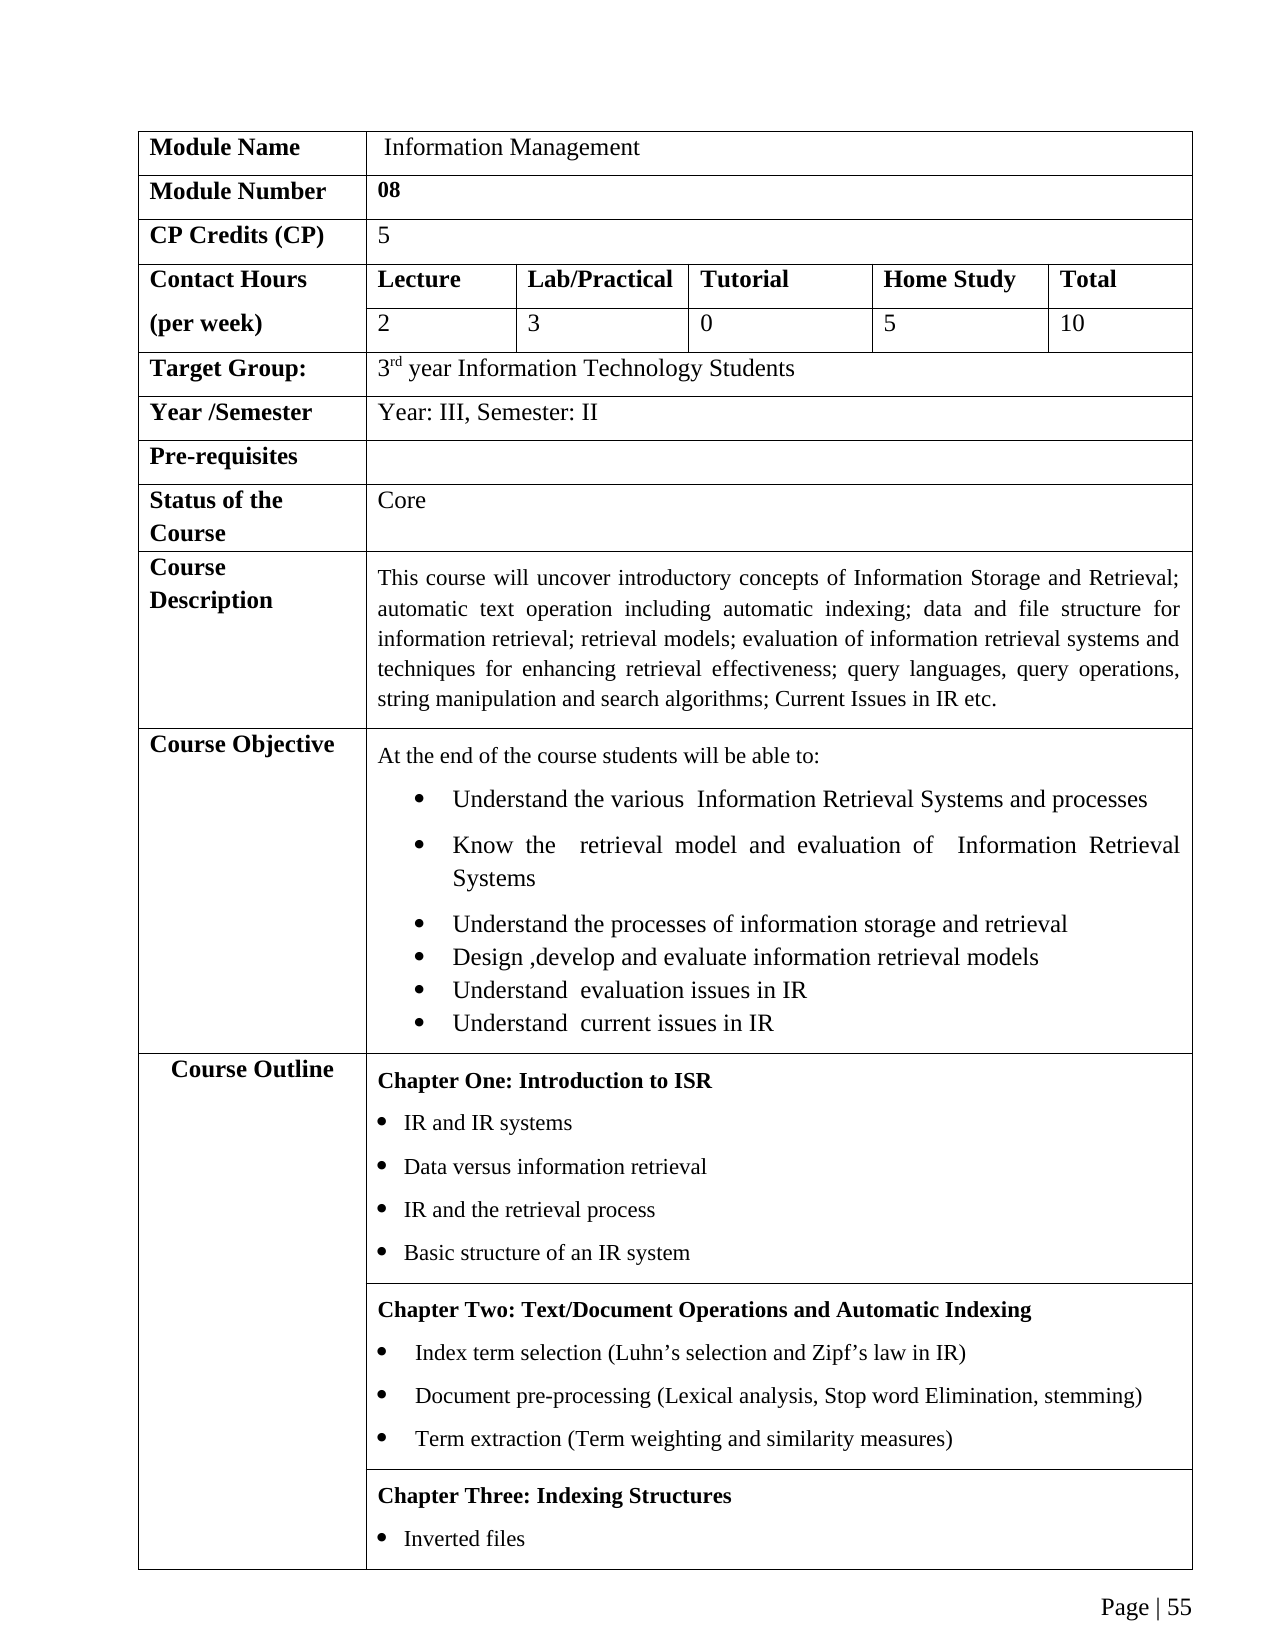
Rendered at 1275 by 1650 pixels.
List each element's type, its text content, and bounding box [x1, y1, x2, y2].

table_cell 5 [873, 309, 1048, 352]
table_cell Total [1049, 265, 1192, 307]
table_cell Information Management [367, 132, 1192, 175]
table_cell Year: III, Semester: II [367, 397, 1192, 440]
table_cell Core [367, 485, 1192, 551]
table_cell 08 [367, 176, 1192, 219]
table_cell Course Description [139, 552, 366, 728]
table_cell Target Group: [139, 353, 366, 396]
table_cell Home Study [873, 265, 1048, 307]
table_cell 2 [367, 309, 516, 352]
table_cell 3 [517, 309, 688, 352]
table_cell Pre-requisites [139, 441, 366, 484]
table_cell Year /Semester [139, 397, 366, 440]
table_cell At the end of the course students will be able to: Understand the various Information Retrieval Systems and processes Know the retrieval model and evaluation of Information Retrieval Systems Understand the processes of information storage and retrieval Design ,develop and evaluate information retrieval models Understand evaluation issues in IR Understand current issues in IR [367, 729, 1192, 1053]
table_cell 3rd year Information Technology Students [367, 353, 1192, 396]
table_cell CP Credits (CP) [139, 220, 366, 263]
table_cell Chapter Two: Text/Document Operations and Automatic Indexing Index term selection (Luhn’s selection and Zipf’s law in IR) Document pre-processing (Lexical analysis, Stop word Elimination, stemming) Term extraction (Term weighting and similarity measures) [367, 1284, 1192, 1469]
table_cell Module Number [139, 176, 366, 219]
table_cell 0 [689, 309, 872, 352]
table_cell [367, 1470, 1192, 1569]
table_cell Chapter One: Introduction to ISR IR and IR systems Data versus information retrieval IR and the retrieval process Basic structure of an IR system [367, 1054, 1192, 1283]
table_cell This course will uncover introductory concepts of Information Storage and Retrieval; automatic text operation including automatic indexing; data and file structure for information retrieval; retrieval models; evaluation of information retrieval systems and techniques for enhancing retrieval effectiveness; query languages, query operations, string manipulation and search algorithms; Current Issues in IR etc. [367, 552, 1192, 728]
table_cell Tutorial [689, 265, 872, 307]
table_cell Course Objective [139, 729, 366, 1053]
table_cell Contact Hours (per week) [139, 265, 366, 352]
table_cell Lecture [367, 265, 516, 307]
table_cell Status of the Course [139, 485, 366, 551]
table_cell Lab/Practical [517, 265, 688, 307]
table_cell [367, 441, 1192, 484]
table_cell Course Outline [139, 1054, 366, 1569]
table_cell 10 [1049, 309, 1192, 352]
table_cell Module Name [139, 132, 366, 175]
table_cell 5 [367, 220, 1192, 263]
